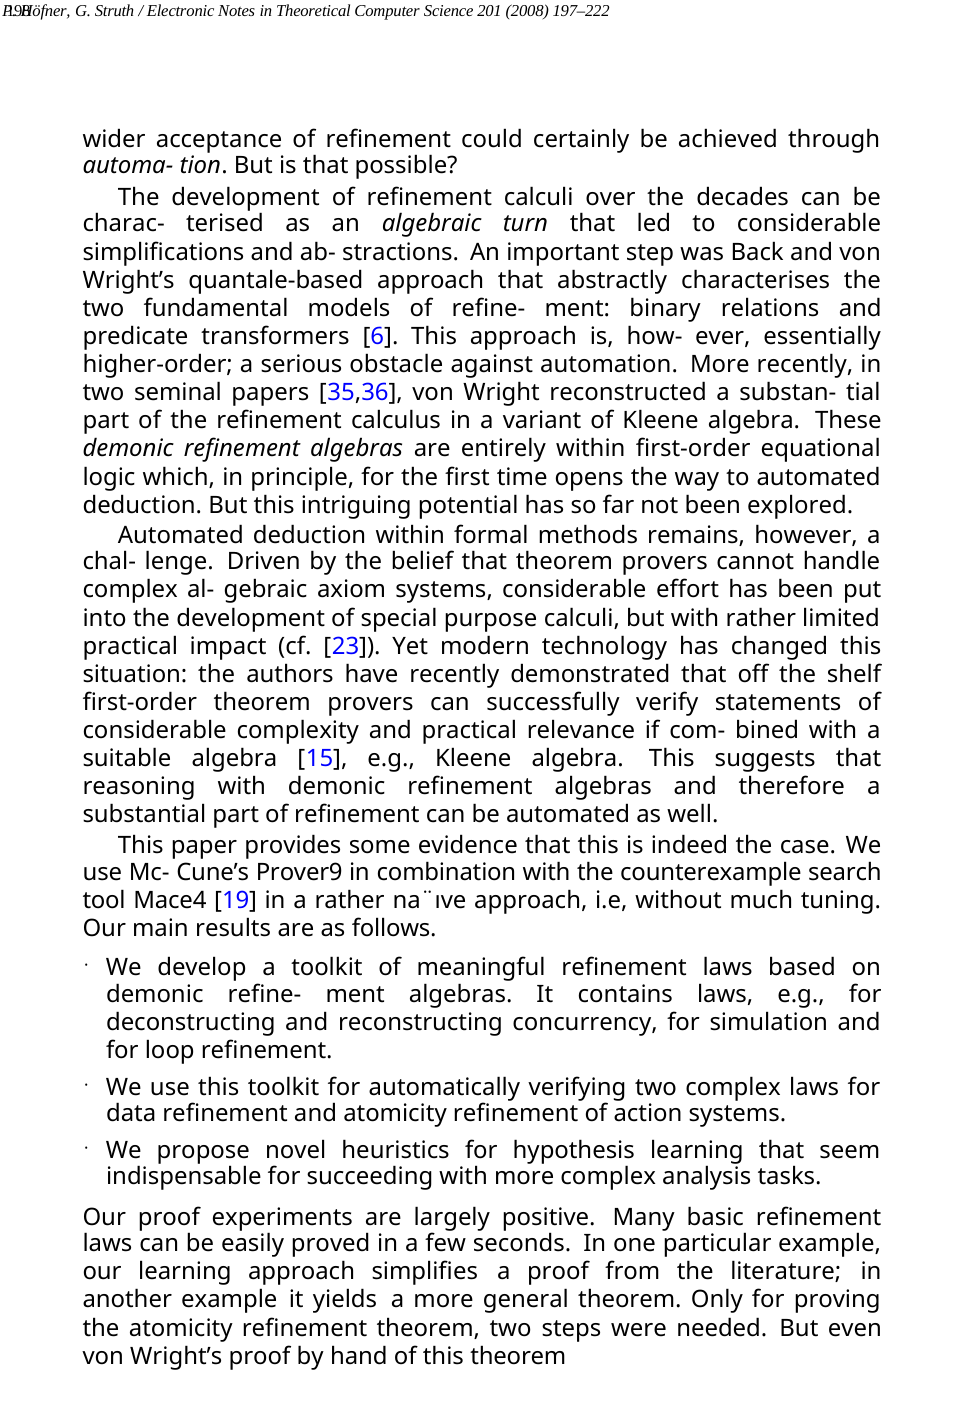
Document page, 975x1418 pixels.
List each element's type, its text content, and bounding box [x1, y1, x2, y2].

list We propose novel heuristics for hypothesis learning that seem indispensable for succeeding with more complex analysis tasks. [84, 1136, 881, 1192]
text Our proof experiments are largely positive. Many basic refinement laws can be easily proved in a few seconds. In one particular example, our learning approach simplifies a proof from the literature; in another example it yields a more general theorem. Only for proving the atomicity refinement theorem, two steps were needed. But even von Wright’s proof by hand of this theorem [82, 1202, 881, 1371]
list We use this toolkit for automatically verifying two complex laws for data refinement and atomicity refinement of action systems. [84, 1073, 882, 1129]
text This paper provides some evidence that this is indeed the case. We use Mc- Cune’s Prover9 in combination with the counterexample search tool Mace4 [19] in a rather na¨ıve approach, i.e, without much tuning. Our main results are as follows. [82, 831, 882, 943]
list We develop a toolkit of meaningful refinement laws based on demonic refine- ment algebras. It contains laws, e.g., for deconstructing and reconstructing concurrency, for simulation and for loop refinement. [84, 953, 881, 1066]
text wider acceptance of refinement could certainly be achieved through automa- tion. But is that possible? [82, 125, 881, 181]
text The development of refinement calculi over the decades can be charac- terised as an algebraic turn that led to considerable simplifications and ab- stractions. An important step was Back and von Wright’s quantale-based approach that abstractly characterises the two fundamental models of refine- ment: binary relations and predicate transformers [6]. This approach is, how- ever, essentially higher-order; a serious obstacle against automation. More recently, in two seminal papers [35,36], von Wright reconstructed a substan- tial part of the refinement calculus in a variant of Kleene algebra. These demonic reﬁnement algebras are entirely within first-order equational logic which, in principle, for the first time opens the way to automated deduction. But this intriguing potential has so far not been explored. [82, 183, 881, 520]
text Automated deduction within formal methods remains, however, a chal- lenge. Driven by the belief that theorem provers cannot handle complex al- gebraic axiom systems, considerable effort has been put into the development of special purpose calculi, but with rather limited practical impact (cf. [23]). Yet modern technology has changed this situation: the authors have recently demonstrated that off the shelf first-order theorem provers can successfully verify statements of considerable complexity and practical relevance if com- bined with a suitable algebra [15], e.g., Kleene algebra. This suggests that reasoning with demonic refinement algebras and therefore a substantial part of refinement can be automated as well. [82, 521, 881, 830]
